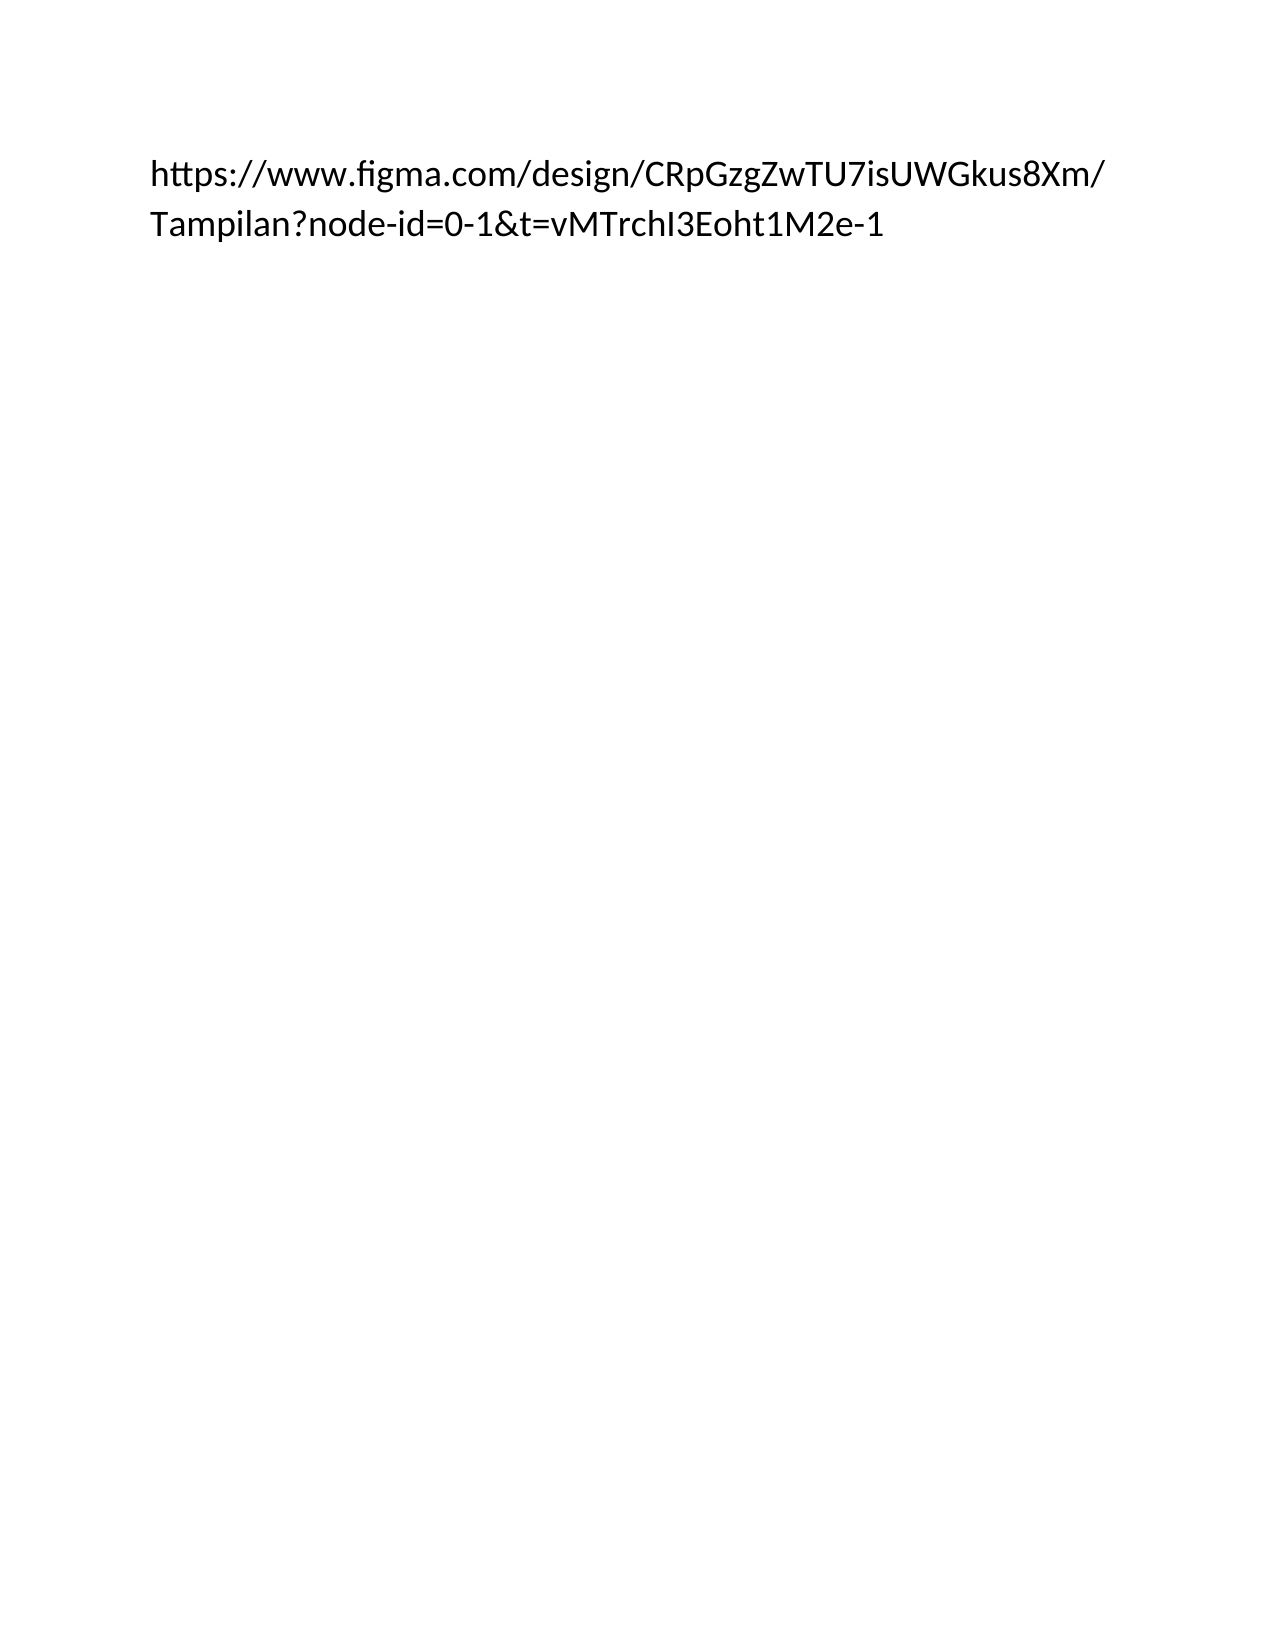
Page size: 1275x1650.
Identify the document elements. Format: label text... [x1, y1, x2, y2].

text https://www.figma.com/design/CRpGzgZwTU7isUWGkus8Xm/Tampilan?node-id=0-1&t=vMTrchI3Eoht1M2e-1 [150, 150, 1125, 245]
